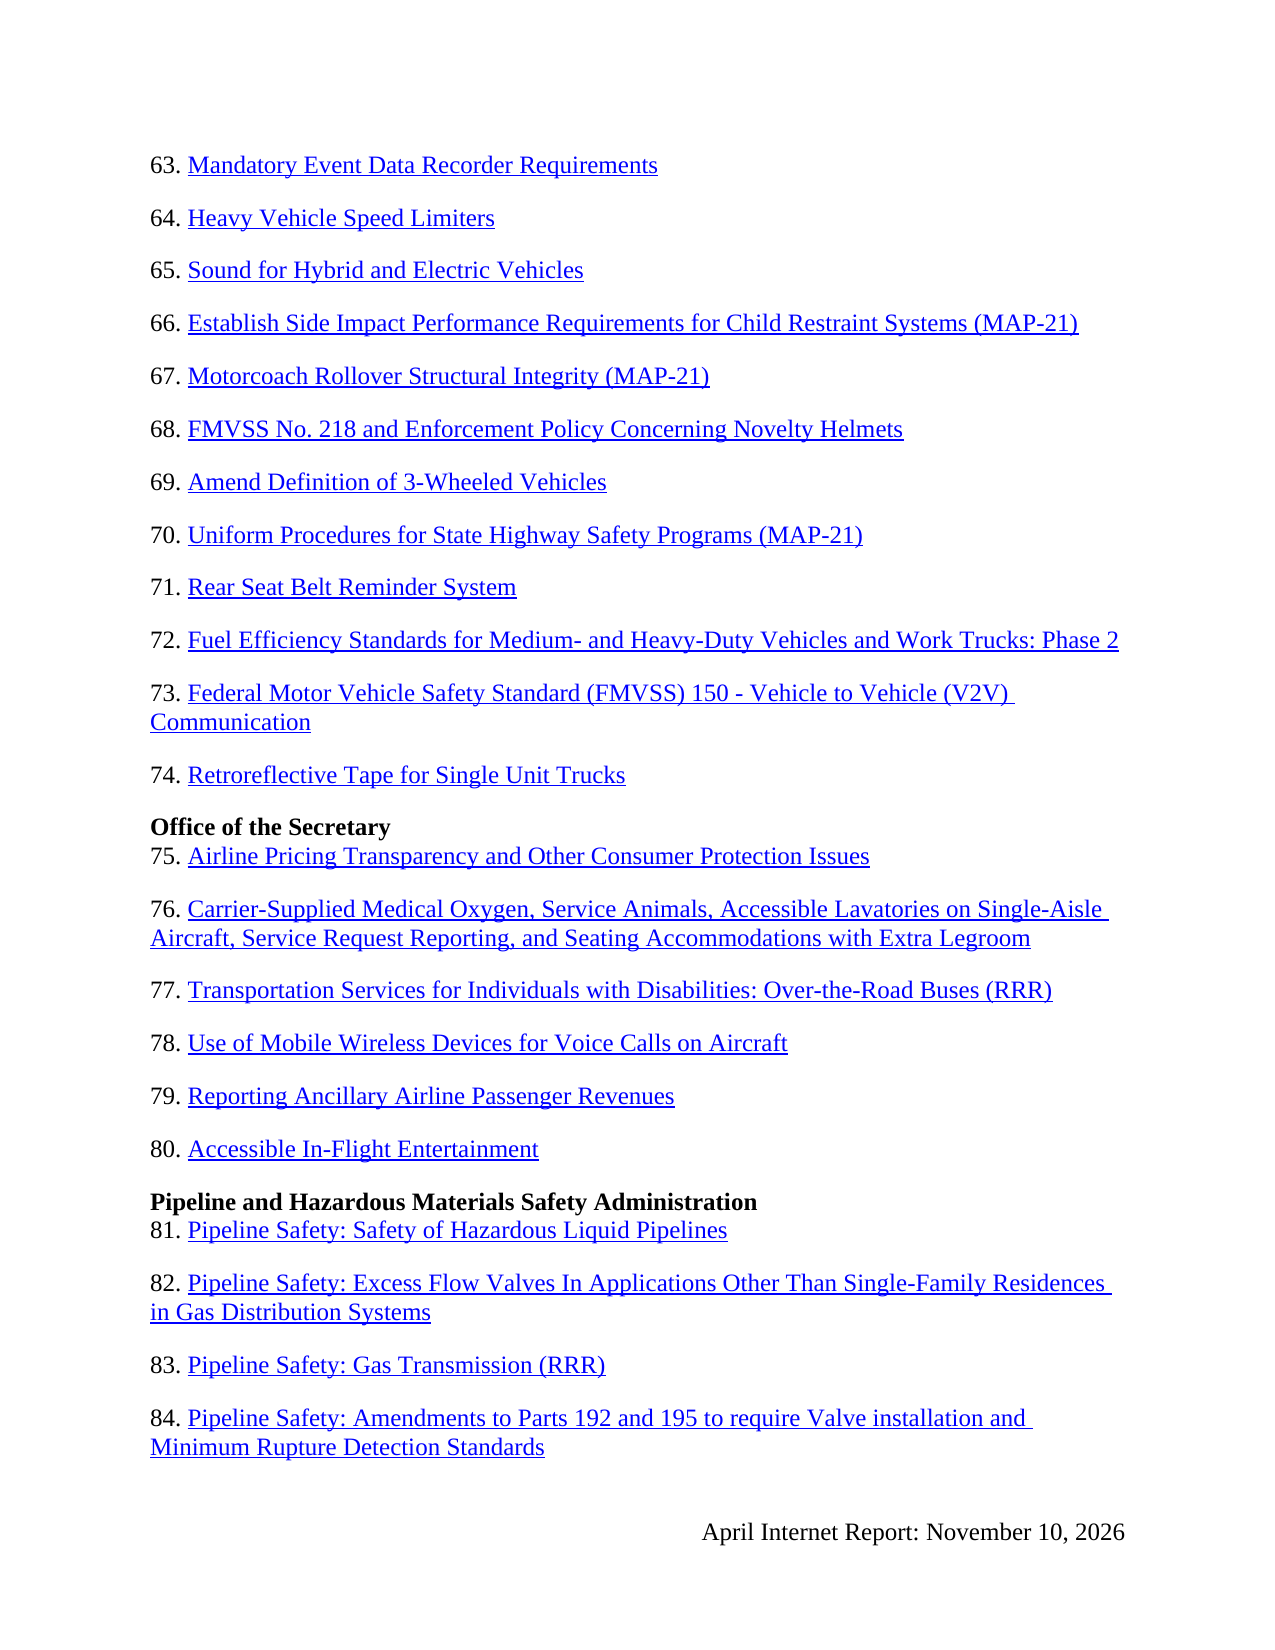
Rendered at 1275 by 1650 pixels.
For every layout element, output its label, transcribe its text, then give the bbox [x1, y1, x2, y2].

text 68. FMVSS No. 218 and Enforcement Policy Concerning Novelty Helmets [150, 414, 1125, 443]
text 81. Pipeline Safety: Safety of Hazardous Liquid Pipelines [150, 1216, 1125, 1244]
text 71. Rear Seat Belt Reminder System [150, 572, 1125, 601]
text 78. Use of Mobile Wireless Devices for Voice Calls on Aircraft [150, 1028, 1125, 1057]
text Pipeline and Hazardous Materials Safety Administration [150, 1187, 1125, 1216]
text 84. Pipeline Safety: Amendments to Parts 192 and 195 to require Valve installation and Minimum Rupture Detection Standards [150, 1403, 1125, 1460]
text 65. Sound for Hybrid and Electric Vehicles [150, 256, 1125, 284]
text 79. Reporting Ancillary Airline Passenger Revenues [150, 1081, 1125, 1110]
text 74. Retroreflective Tape for Single Unit Trucks [150, 760, 1125, 788]
text 76. Carrier-Supplied Medical Oxygen, Service Animals, Accessible Lavatories on Single-Aisle Aircraft, Service Request Reporting, and Seating Accommodations with Extra Legroom [150, 894, 1125, 952]
text 69. Amend Definition of 3-Wheeled Vehicles [150, 467, 1125, 496]
text 70. Uniform Procedures for State Highway Safety Programs (MAP-21) [150, 520, 1125, 548]
text 75. Airline Pricing Transparency and Other Consumer Protection Issues [150, 841, 1125, 870]
text 66. Establish Side Impact Performance Requirements for Child Restraint Systems (MAP-21) [150, 308, 1125, 337]
text 72. Fuel Efficiency Standards for Medium- and Heavy-Duty Vehicles and Work Trucks: Phase 2 [150, 625, 1125, 654]
text Office of the Secretary [150, 812, 1125, 841]
text 80. Accessible In-Flight Entertainment [150, 1134, 1125, 1163]
text 63. Mandatory Event Data Recorder Requirements [150, 150, 1125, 179]
text 83. Pipeline Safety: Gas Transmission (RRR) [150, 1350, 1125, 1379]
text 82. Pipeline Safety: Excess Flow Valves In Applications Other Than Single-Family Residences in Gas Distribution Systems [150, 1268, 1125, 1326]
text 64. Heavy Vehicle Speed Limiters [150, 203, 1125, 232]
text 67. Motorcoach Rollover Structural Integrity (MAP-21) [150, 361, 1125, 390]
text 77. Transportation Services for Individuals with Disabilities: Over-the-Road Buses (RRR) [150, 976, 1125, 1004]
text 73. Federal Motor Vehicle Safety Standard (FMVSS) 150 - Vehicle to Vehicle (V2V) Communication [150, 678, 1125, 736]
